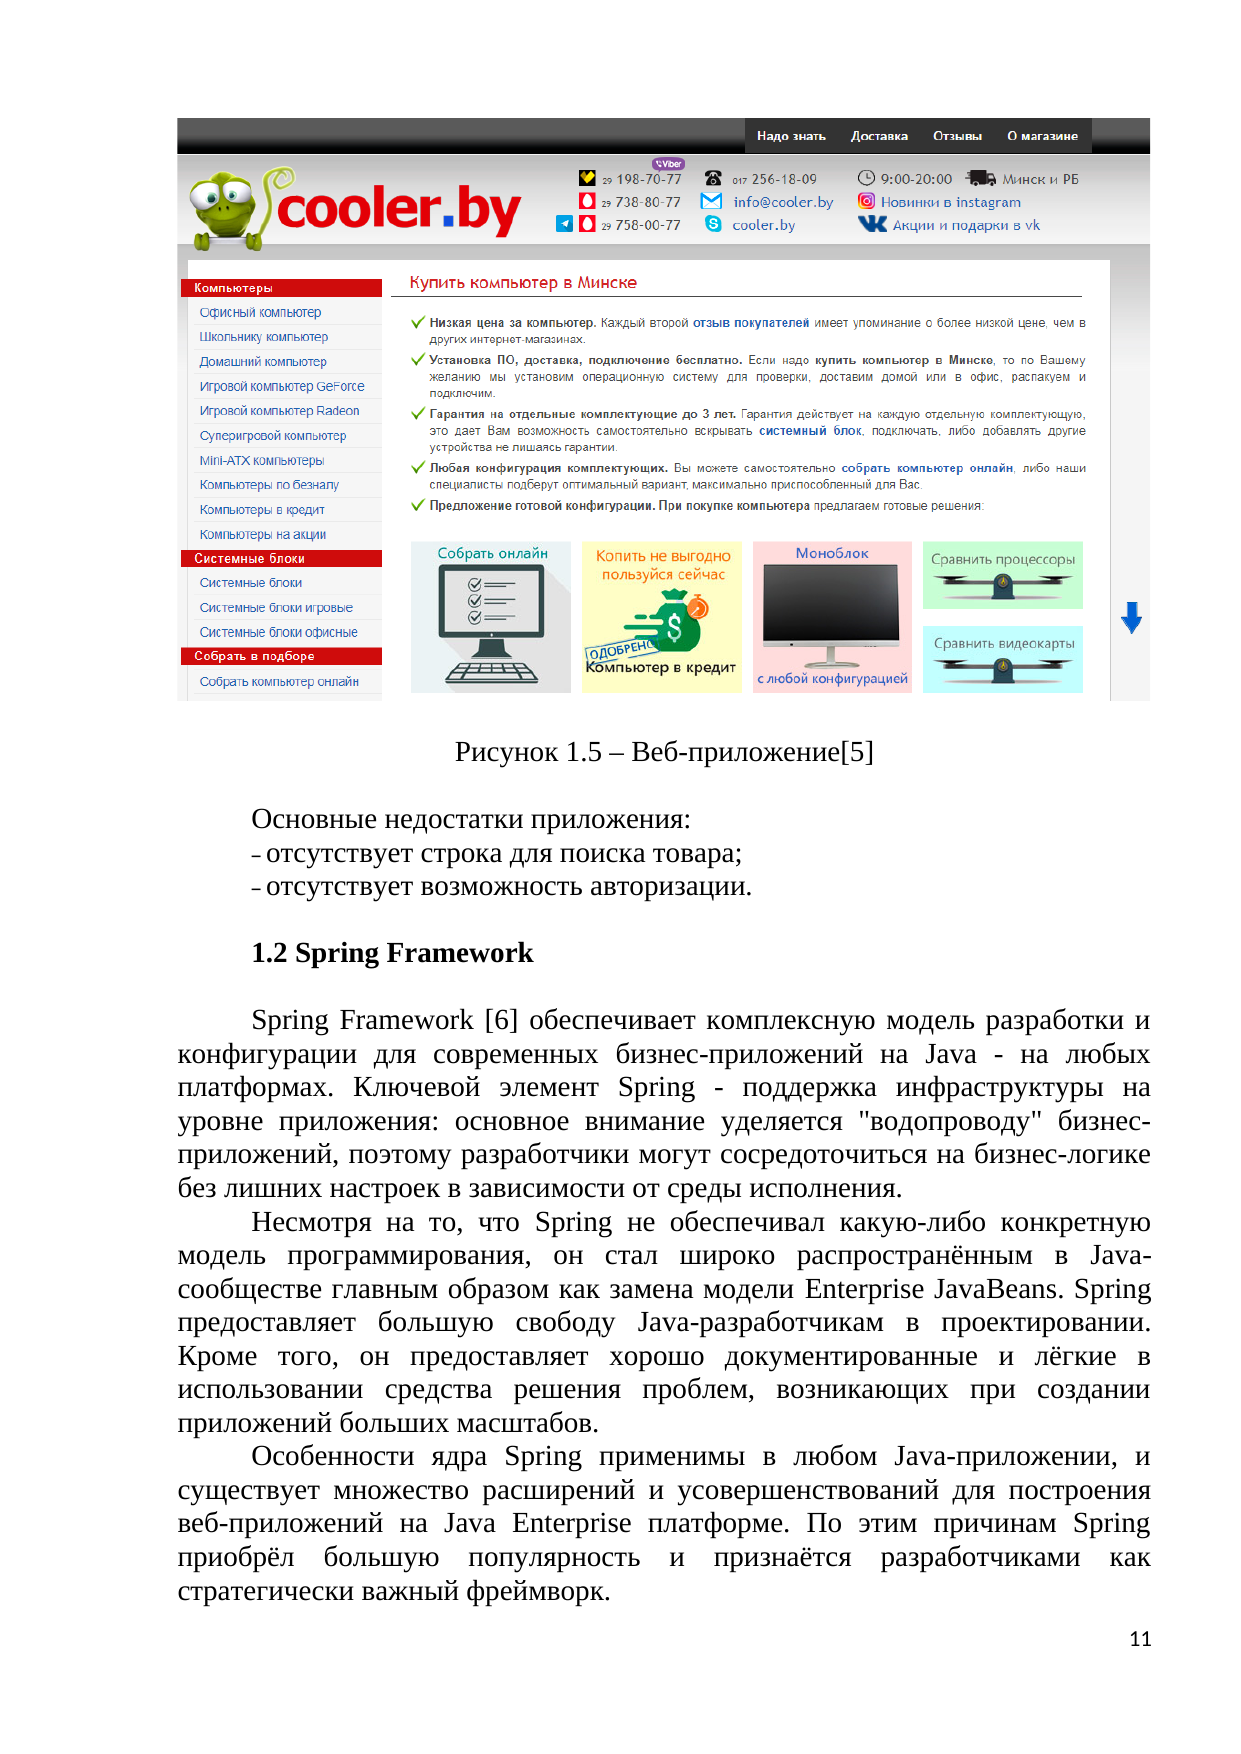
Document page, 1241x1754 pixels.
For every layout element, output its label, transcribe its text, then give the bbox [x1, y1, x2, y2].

picture [177, 118, 1151, 701]
text Рисунок 1.5 – Веб-приложение[5] [177, 734, 1152, 768]
text Основные недостатки приложения: [177, 801, 1152, 835]
list отсутствует строка для поиска товара; [177, 835, 1152, 868]
text Особенности ядра Spring применимы в любом Java-приложении, и существует множество расширений и усовершенствований для построения веб-приложений на Java Enterprise платформе. По этим причинам Spring приобрёл большую популярность и признаётся разработчиками как стратегически важный фреймворк. [177, 1438, 1152, 1606]
text 1.2 Spring Framework [177, 935, 1152, 969]
text Spring Framework [6] обеспечивает комплексную модель разработки и конфигурации для современных бизнес-приложений на Java - на любых платформах. Ключевой элемент Spring - поддержка инфраструктуры на уровне приложения: основное внимание уделяется "водопроводу" бизнес-приложений, поэтому разработчики могут сосредоточиться на бизнес-логике без лишних настроек в зависимости от среды исполнения. [177, 1002, 1152, 1204]
text Несмотря на то, что Spring не обеспечивал какую-либо конкретную модель программирования, он стал широко распространённым в Java-сообществе главным образом как замена модели Enterprise JavaBeans. Spring предоставляет большую свободу Java-разработчикам в проектировании. Кроме того, он предоставляет хорошо документированные и лёгкие в использовании средства решения проблем, возникающих при создании приложений больших масштабов. [177, 1204, 1152, 1438]
list отсутствует возможность авторизации. [177, 868, 1152, 902]
